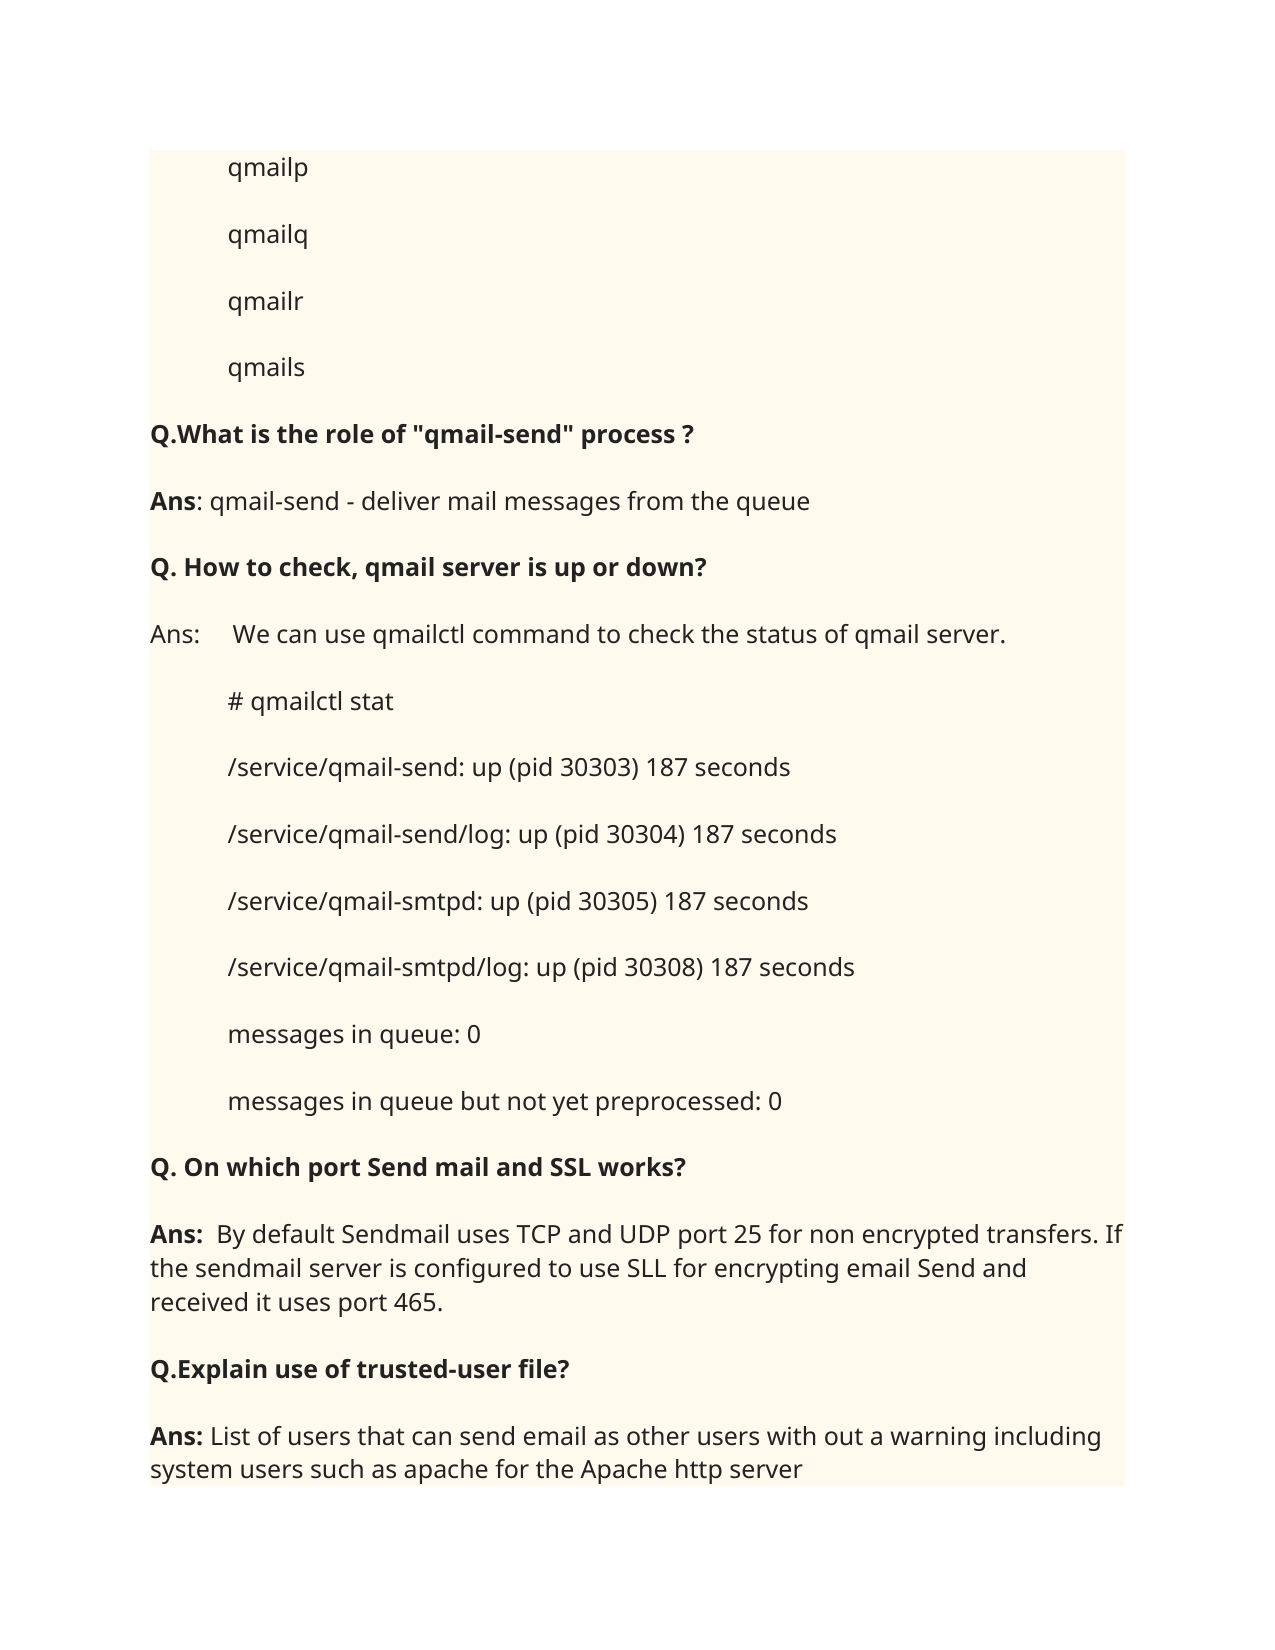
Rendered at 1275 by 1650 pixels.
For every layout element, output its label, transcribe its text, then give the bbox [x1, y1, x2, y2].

text qmailr [150, 283, 1125, 317]
text qmailq [150, 217, 1125, 251]
text Ans: We can use qmailctl command to check the status of qmail server. [150, 617, 1125, 651]
text messages in queue but not yet preprocessed: 0 [150, 1083, 1125, 1117]
text Q. On which port Send mail and SSL works? [150, 1150, 1125, 1184]
text Q.What is the role of "qmail-send" process ? [150, 417, 1125, 451]
text qmailp [150, 150, 1125, 184]
text /service/qmail-smtpd/log: up (pid 30308) 187 seconds [150, 950, 1125, 984]
text Q. How to check, qmail server is up or down? [150, 550, 1125, 584]
text Q.Explain use of trusted-user file? [150, 1351, 1125, 1386]
text # qmailctl stat [150, 683, 1125, 717]
text /service/qmail-send: up (pid 30303) 187 seconds [150, 750, 1125, 784]
text /service/qmail-send/log: up (pid 30304) 187 seconds [150, 817, 1125, 851]
text messages in queue: 0 [150, 1017, 1125, 1051]
text Ans: List of users that can send email as other users with out a warning including system users such as apache for the Apache http server [150, 1418, 1125, 1486]
text /service/qmail-smtpd: up (pid 30305) 187 seconds [150, 883, 1125, 917]
text Ans: qmail-send - deliver mail messages from the queue [150, 483, 1125, 517]
text Ans: By default Sendmail uses TCP and UDP port 25 for non encrypted transfers. If the sendmail server is configured to use SLL for encrypting email Send and received it uses port 465. [150, 1217, 1125, 1319]
text qmails [150, 350, 1125, 384]
